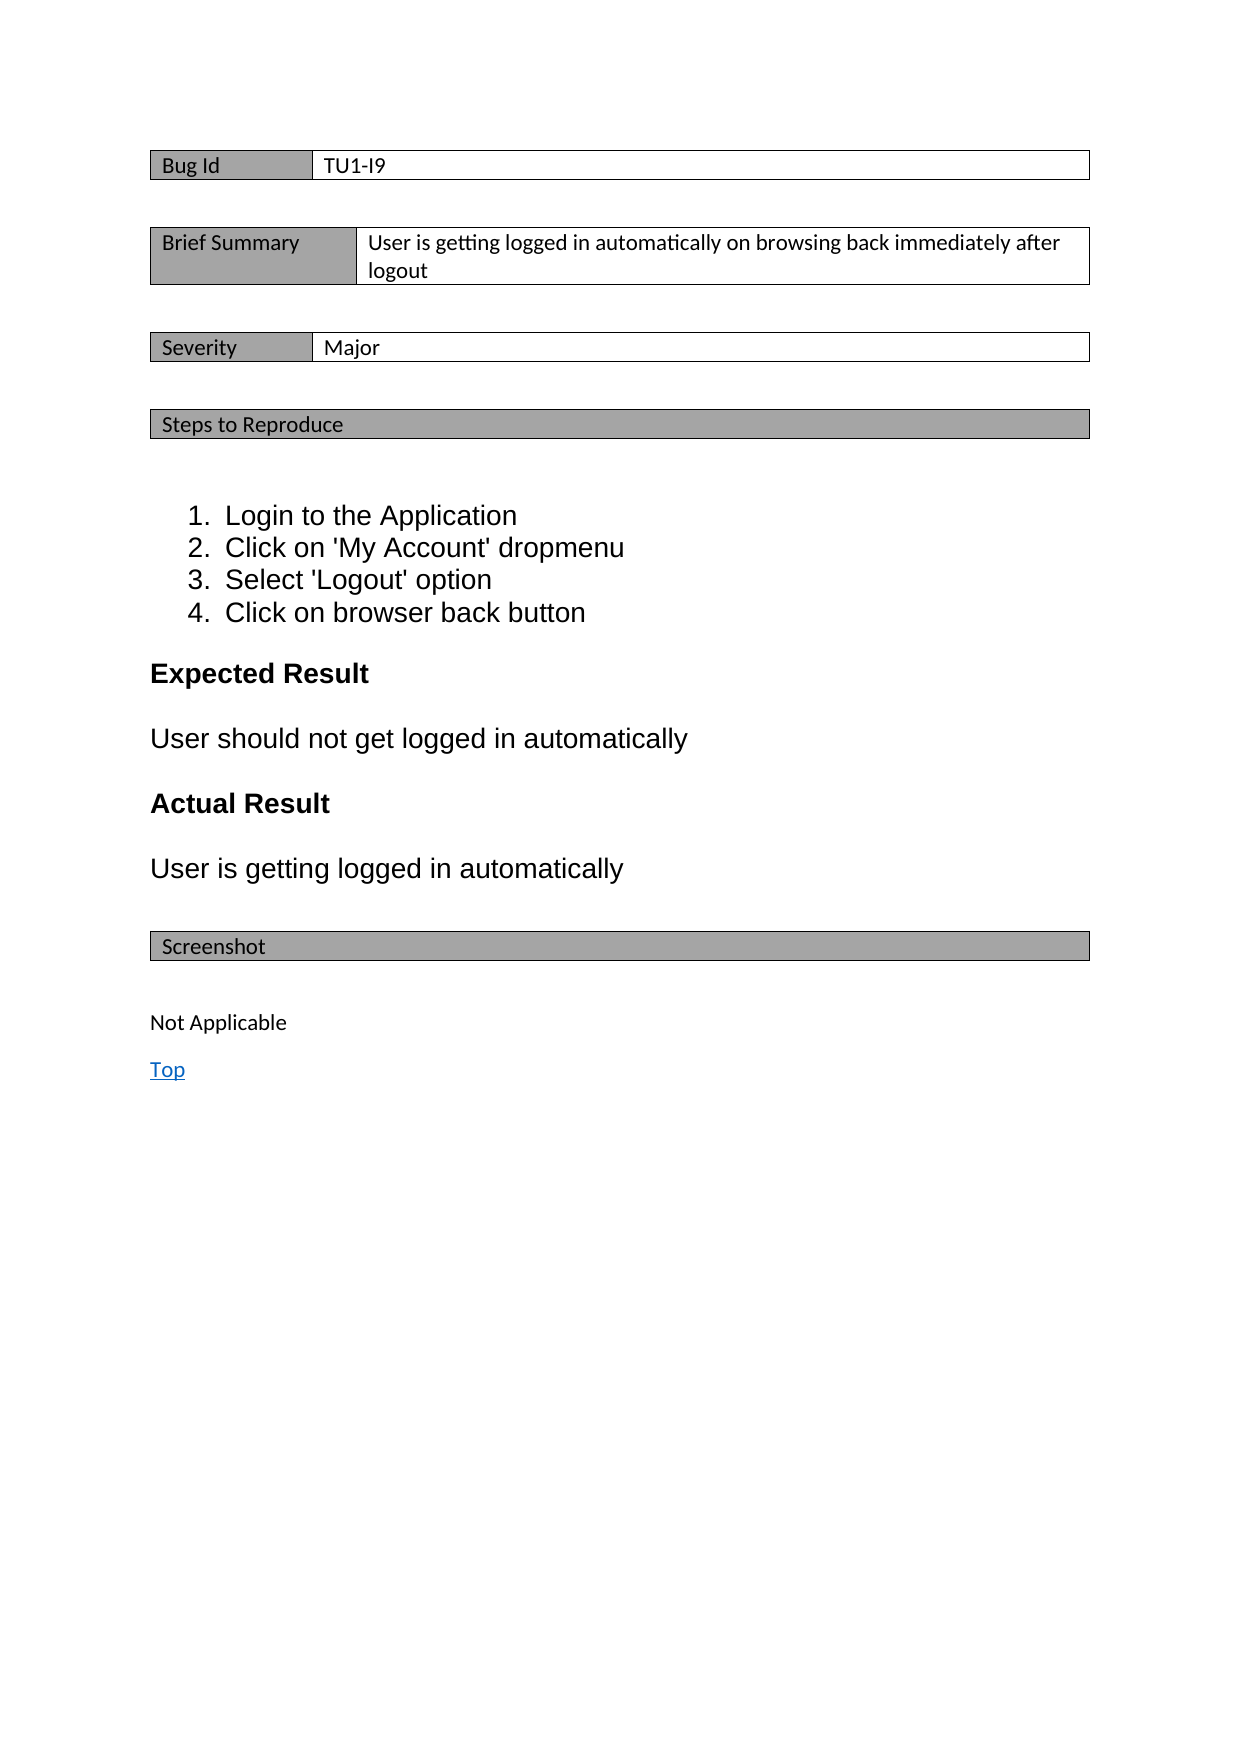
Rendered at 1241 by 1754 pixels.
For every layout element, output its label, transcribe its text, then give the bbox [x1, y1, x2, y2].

text User should not get logged in automatically [150, 722, 1090, 754]
table_header Bug Id [151, 151, 312, 179]
text Not Applicable [150, 1008, 1090, 1036]
list Login to the Application [187, 498, 1090, 531]
table_header Screenshot [151, 932, 1089, 960]
table_header Steps to Reproduce [151, 410, 1089, 438]
text Actual Result [150, 787, 1090, 819]
list Select 'Logout' option [187, 563, 1090, 596]
table_header Major [313, 333, 1089, 361]
text User is getting logged in automatically [150, 852, 1090, 884]
list Click on 'My Account' dropmenu [187, 531, 1090, 563]
table_header Severity [151, 333, 312, 361]
list Click on browser back button [187, 596, 1090, 628]
table_header Brief Summary [151, 228, 356, 284]
table_header User is getting logged in automatically on browsing back immediately after logout [357, 228, 1089, 284]
text Top [150, 1055, 1090, 1083]
table_header TU1-I9 [313, 151, 1089, 179]
text Expected Result [150, 657, 1090, 689]
